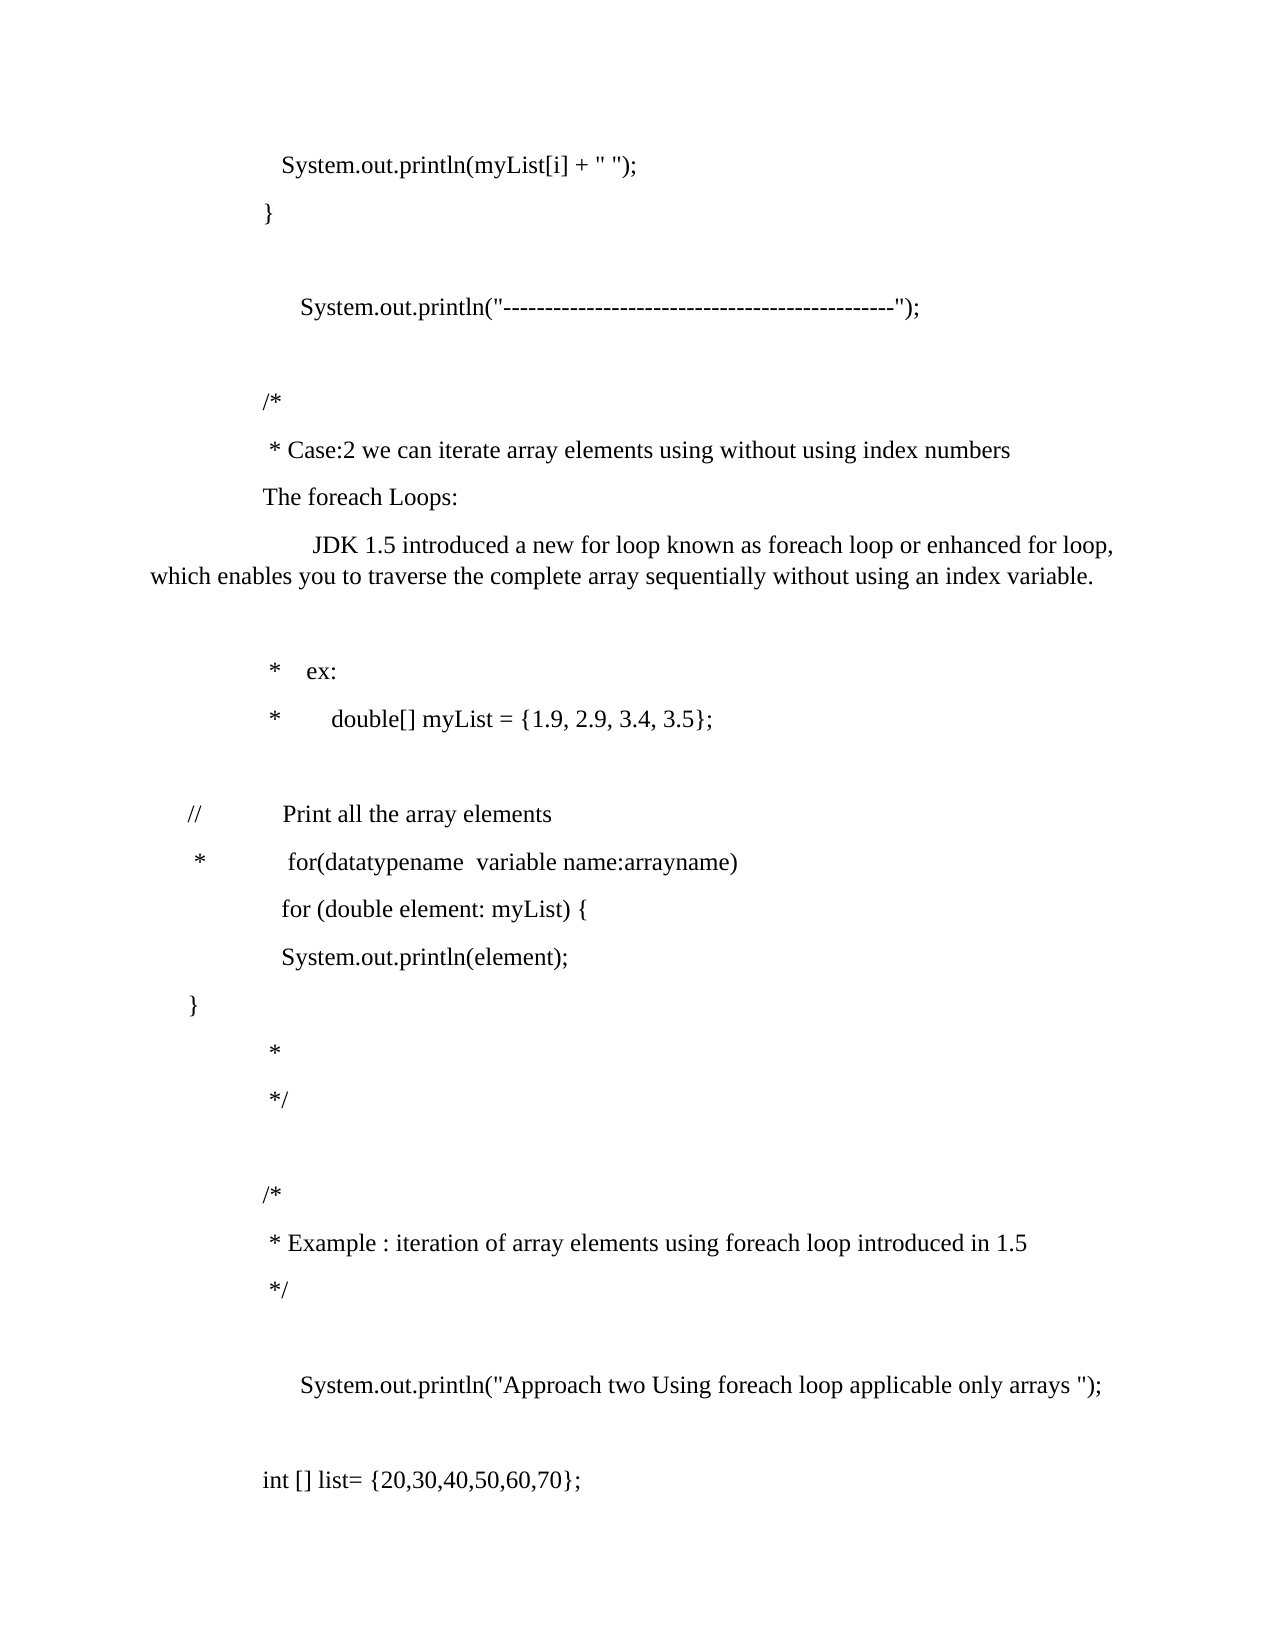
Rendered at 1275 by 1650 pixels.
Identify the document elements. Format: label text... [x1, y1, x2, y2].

text */ [150, 1085, 1125, 1114]
text * double[] myList = {1.9, 2.9, 3.4, 3.5}; [150, 704, 1125, 732]
text * ex: [150, 656, 1125, 685]
text // Print all the array elements [150, 799, 1125, 828]
text System.out.println(element); [150, 942, 1125, 971]
text * Example : iteration of array elements using foreach loop introduced in 1.5 [150, 1228, 1125, 1256]
text The foreach Loops: [150, 482, 1125, 511]
text /* [150, 387, 1125, 416]
text System.out.println(myList[i] + " "); [150, 150, 1125, 179]
text */ [150, 1275, 1125, 1304]
text System.out.println("Approach two Using foreach loop applicable only arrays "); [150, 1370, 1125, 1399]
text * for(datatypename variable name:arrayname) [150, 847, 1125, 876]
text * [150, 1038, 1125, 1066]
text int [] list= {20,30,40,50,60,70}; [150, 1465, 1125, 1493]
text System.out.println("-----------------------------------------------"); [150, 292, 1125, 321]
text } [150, 198, 1125, 226]
text for (double element: myList) { [150, 894, 1125, 923]
text * Case:2 we can iterate array elements using without using index numbers [150, 435, 1125, 463]
text JDK 1.5 introduced a new for loop known as foreach loop or enhanced for loop, which enables you to traverse the complete array sequentially without using an index variable. [150, 530, 1125, 590]
text /* [150, 1180, 1125, 1209]
text } [150, 990, 1125, 1019]
